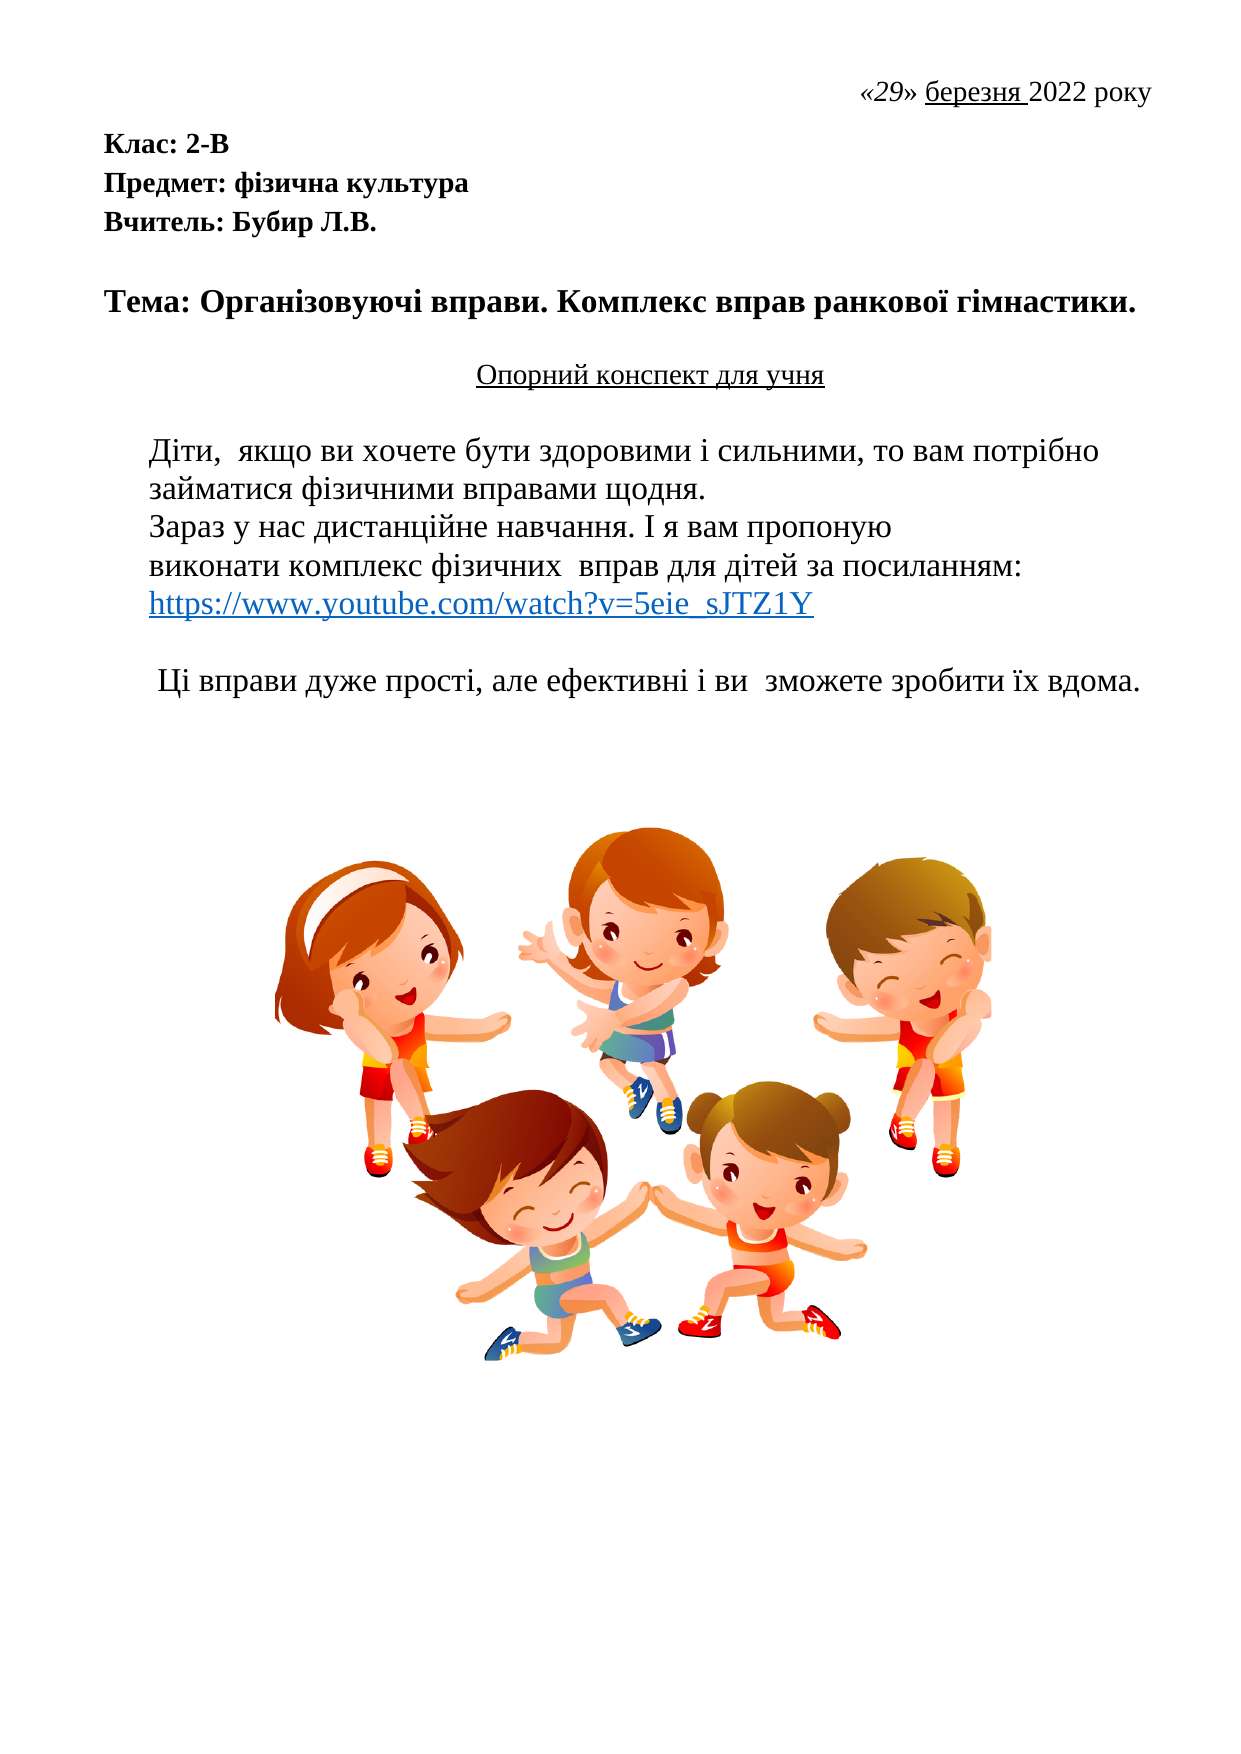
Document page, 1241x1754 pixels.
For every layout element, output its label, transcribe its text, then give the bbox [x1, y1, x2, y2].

list Опорний конспект для учня [149, 357, 1152, 391]
list Діти, якщо ви хочете бути здоровими і сильними, то вам потрібно займатися фізичними вправами щодня. [149, 430, 1152, 506]
text «29» березня 2022 року [103, 74, 1152, 107]
picture [272, 827, 992, 1359]
list https://www.youtube.com/watch?v=5eie_sJTZ1Y [149, 583, 1152, 621]
list Зараз у нас дистанційне навчання. І я вам пропоную [149, 506, 1152, 545]
list Ці вправи дуже прості, але ефективні і ви зможете зробити їх вдома. [149, 660, 1152, 698]
text Предмет: фізична культура [103, 165, 1152, 199]
text Вчитель: Бубир Л.В. [103, 204, 1152, 237]
list виконати комплекс фізичних вправ для дітей за посиланням: [149, 545, 1152, 583]
text Тема: Організовуючі вправи. Комплекс вправ ранкової гімнастики. [103, 281, 1152, 319]
text Клас: 2-В [103, 127, 1152, 160]
